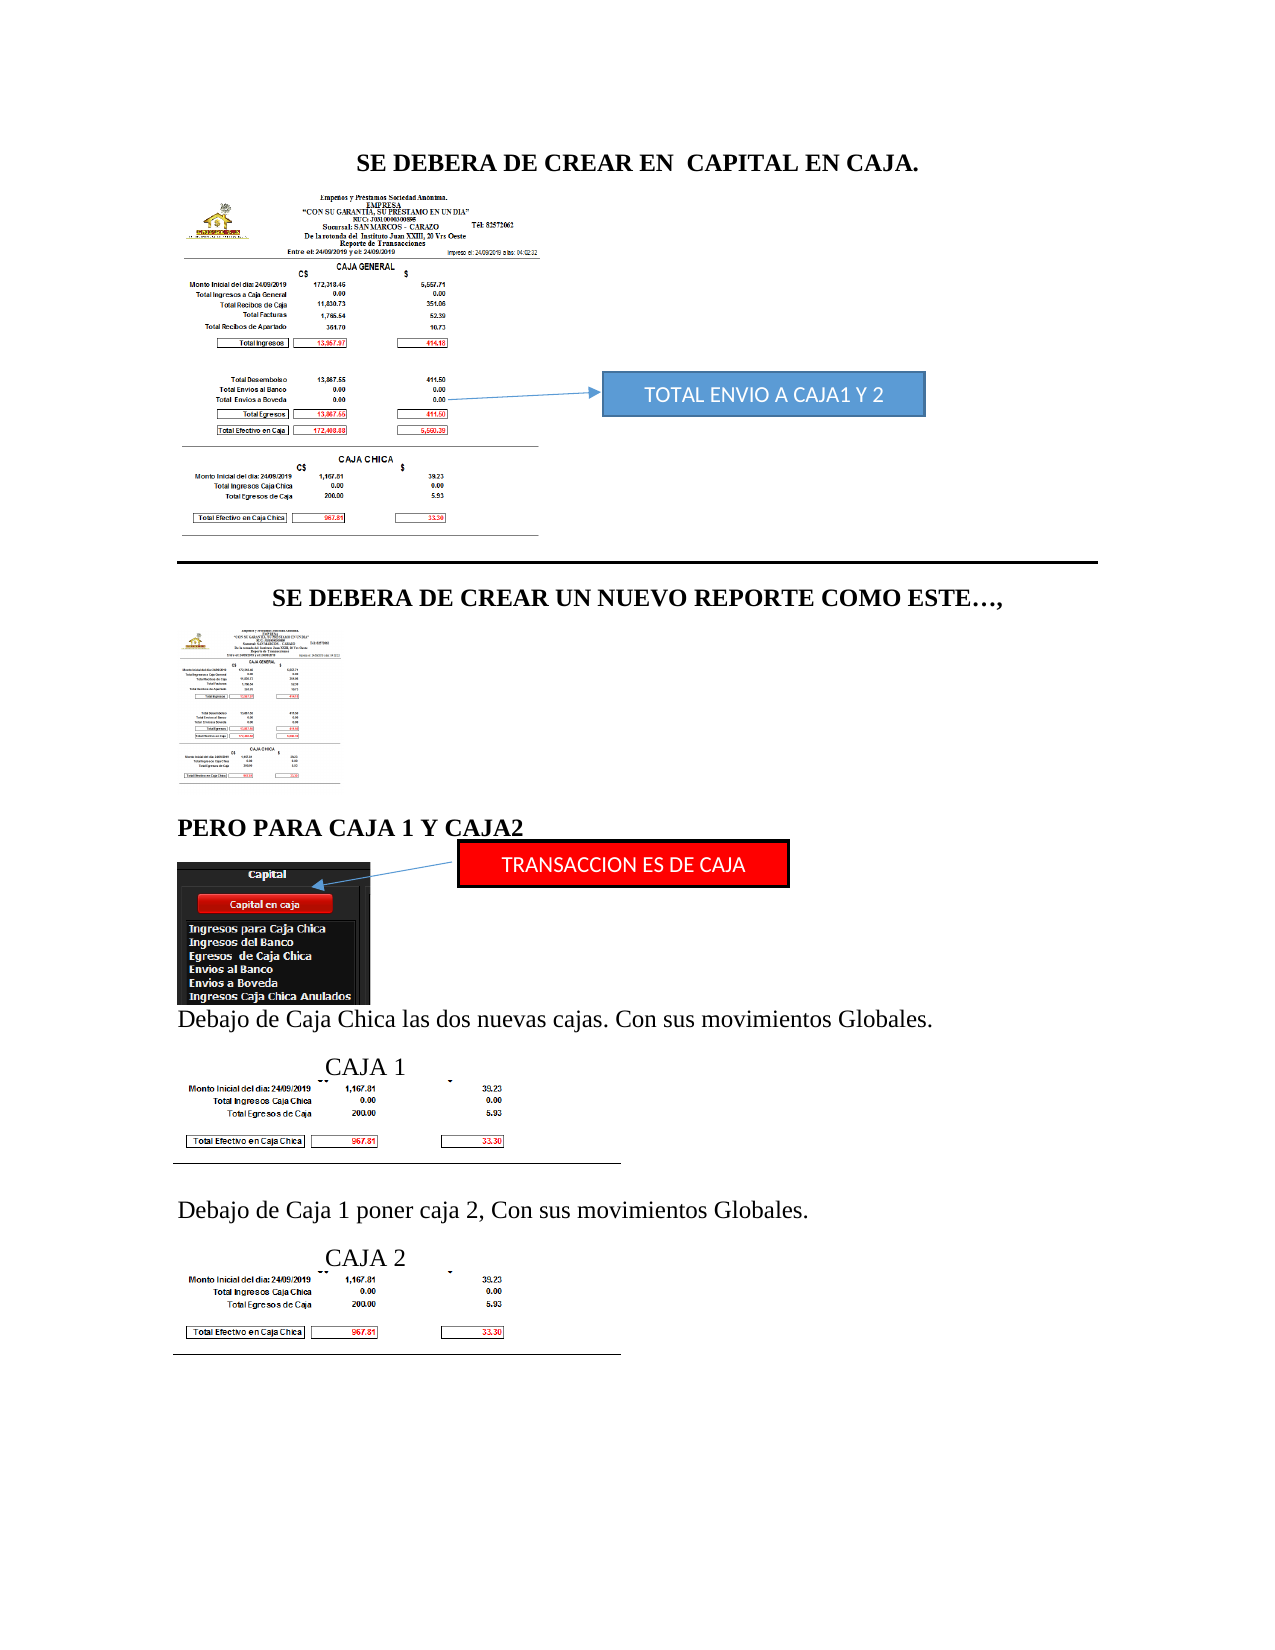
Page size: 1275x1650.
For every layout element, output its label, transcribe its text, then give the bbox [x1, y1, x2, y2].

text Debajo de Caja 1 poner caja 2, Con sus movimientos Globales. [177, 1195, 1098, 1224]
text CAJA 2 [251, 1243, 1098, 1271]
text SE DEBERA DE CREAR EN CAPITAL EN CAJA. [177, 148, 1098, 176]
text Debajo de Caja Chica las dos nuevas cajas. Con sus movimientos Globales. [177, 1004, 1098, 1033]
text CAJA 1 [251, 1052, 1098, 1081]
text SE DEBERA DE CREAR UN NUEVO REPORTE COMO ESTE…, [177, 583, 1098, 611]
picture [167, 1271, 632, 1359]
picture [177, 195, 547, 559]
picture [167, 1080, 632, 1168]
picture [177, 862, 371, 1005]
text PERO PARA CAJA 1 Y CAJA2 [177, 813, 1098, 842]
picture [177, 630, 344, 795]
